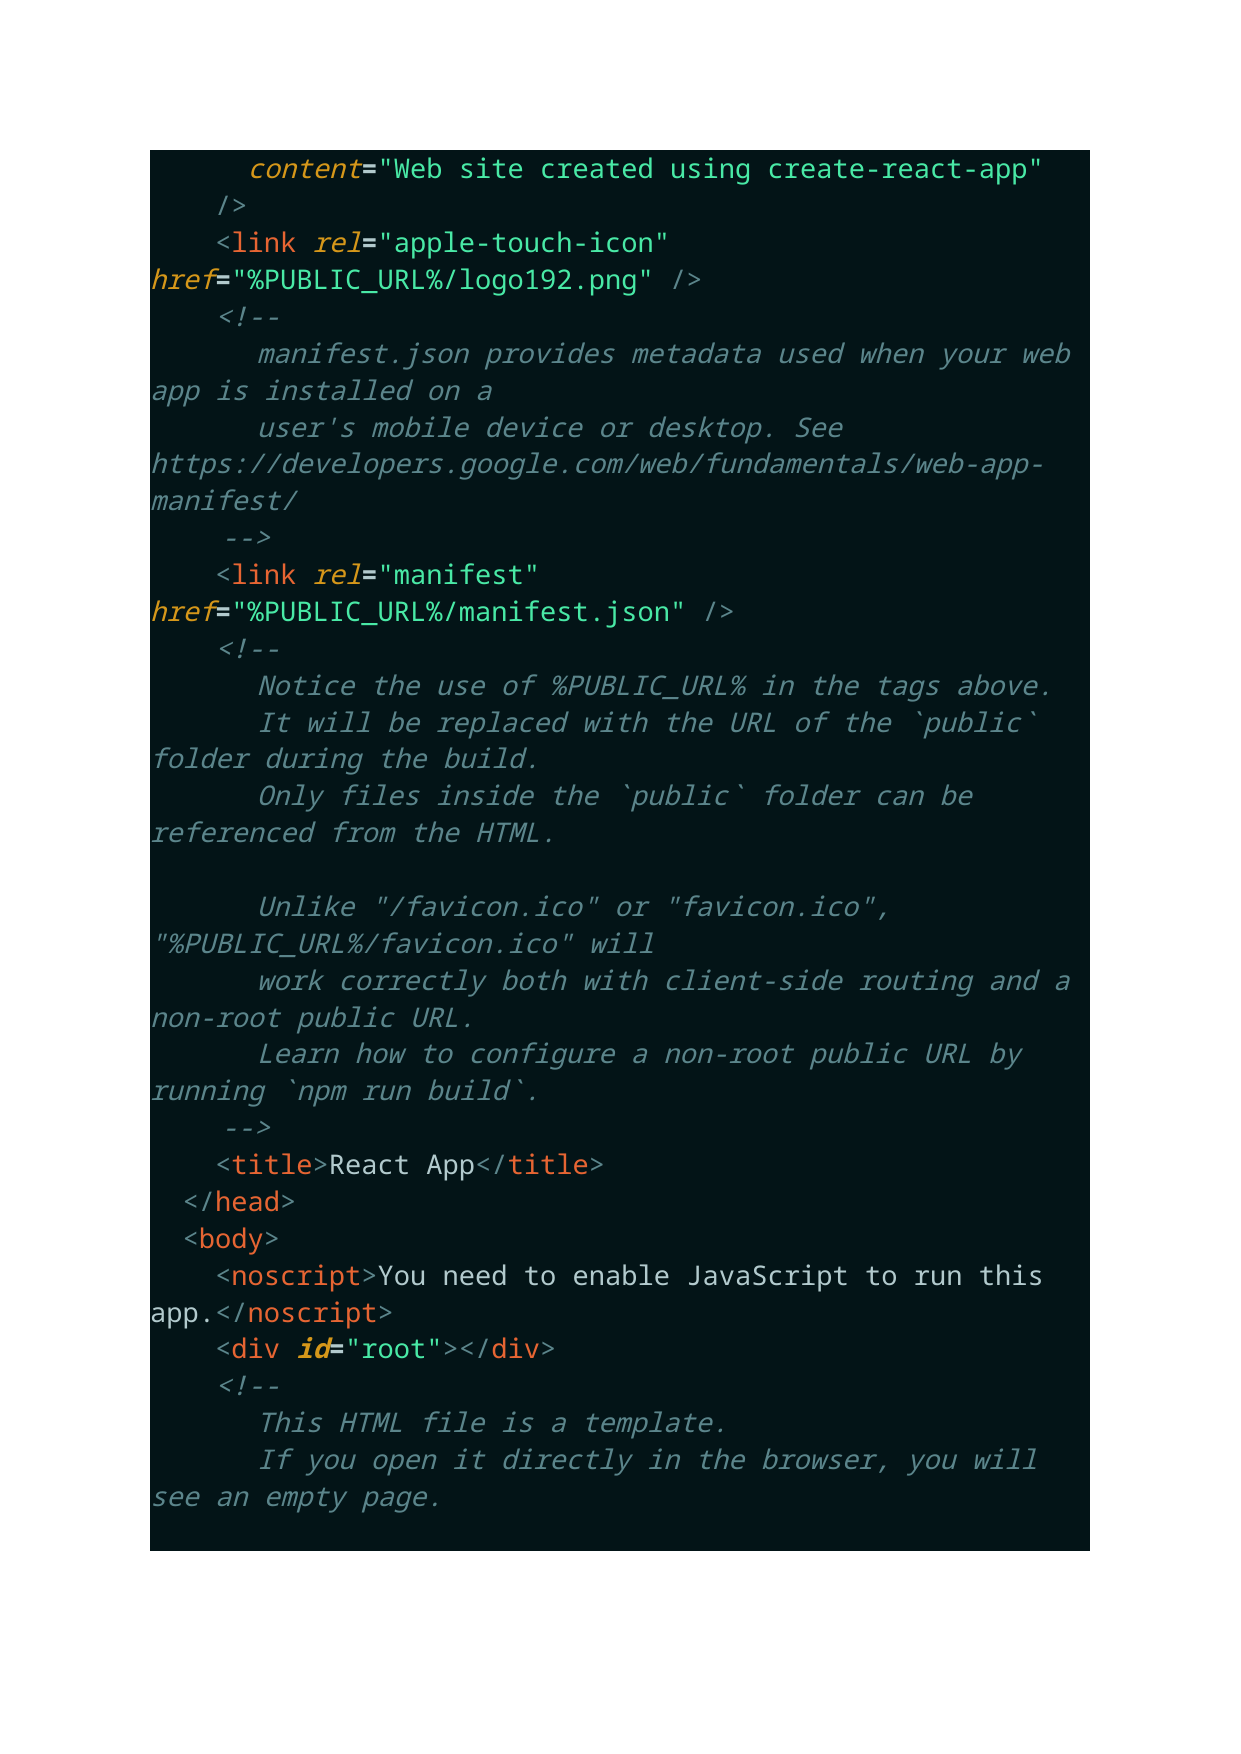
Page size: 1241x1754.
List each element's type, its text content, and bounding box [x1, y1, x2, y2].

text Only files inside the `public` folder can be referenced from the HTML. [150, 777, 1090, 851]
text <noscript>You need to enable JavaScript to run this app.</noscript> [150, 1256, 1090, 1330]
text /> [150, 187, 1090, 224]
text <link rel="apple-touch-icon" href="%PUBLIC_URL%/logo192.png" /> [150, 224, 1090, 297]
text manifest.json provides metadata used when your web app is installed on a [150, 334, 1090, 408]
text work correctly both with client-side routing and a non-root public URL. [150, 961, 1090, 1035]
text <title>React App</title> [150, 1146, 1090, 1182]
text content="Web site created using create-react-app" [150, 150, 1090, 187]
text <!-- [150, 297, 1090, 334]
text --> [150, 519, 1090, 556]
text Unlike "/favicon.ico" or "favicon.ico", "%PUBLIC_URL%/favicon.ico" will [150, 887, 1090, 961]
text <div id="root"></div> [150, 1330, 1090, 1367]
text This HTML file is a template. [150, 1404, 1090, 1441]
text If you open it directly in the browser, you will see an empty page. [150, 1441, 1090, 1514]
text Learn how to configure a non-root public URL by running `npm run build`. [150, 1035, 1090, 1109]
text <!-- [150, 1367, 1090, 1404]
text <link rel="manifest" href="%PUBLIC_URL%/manifest.json" /> [150, 556, 1090, 629]
text It will be replaced with the URL of the `public` folder during the build. [150, 703, 1090, 777]
text </head> [150, 1182, 1090, 1219]
text <body> [150, 1219, 1090, 1256]
text user's mobile device or desktop. See https://developers.google.com/web/fundamentals/web-app-manifest/ [150, 408, 1090, 519]
text <!-- [150, 629, 1090, 666]
text Notice the use of %PUBLIC_URL% in the tags above. [150, 666, 1090, 703]
text --> [150, 1109, 1090, 1146]
